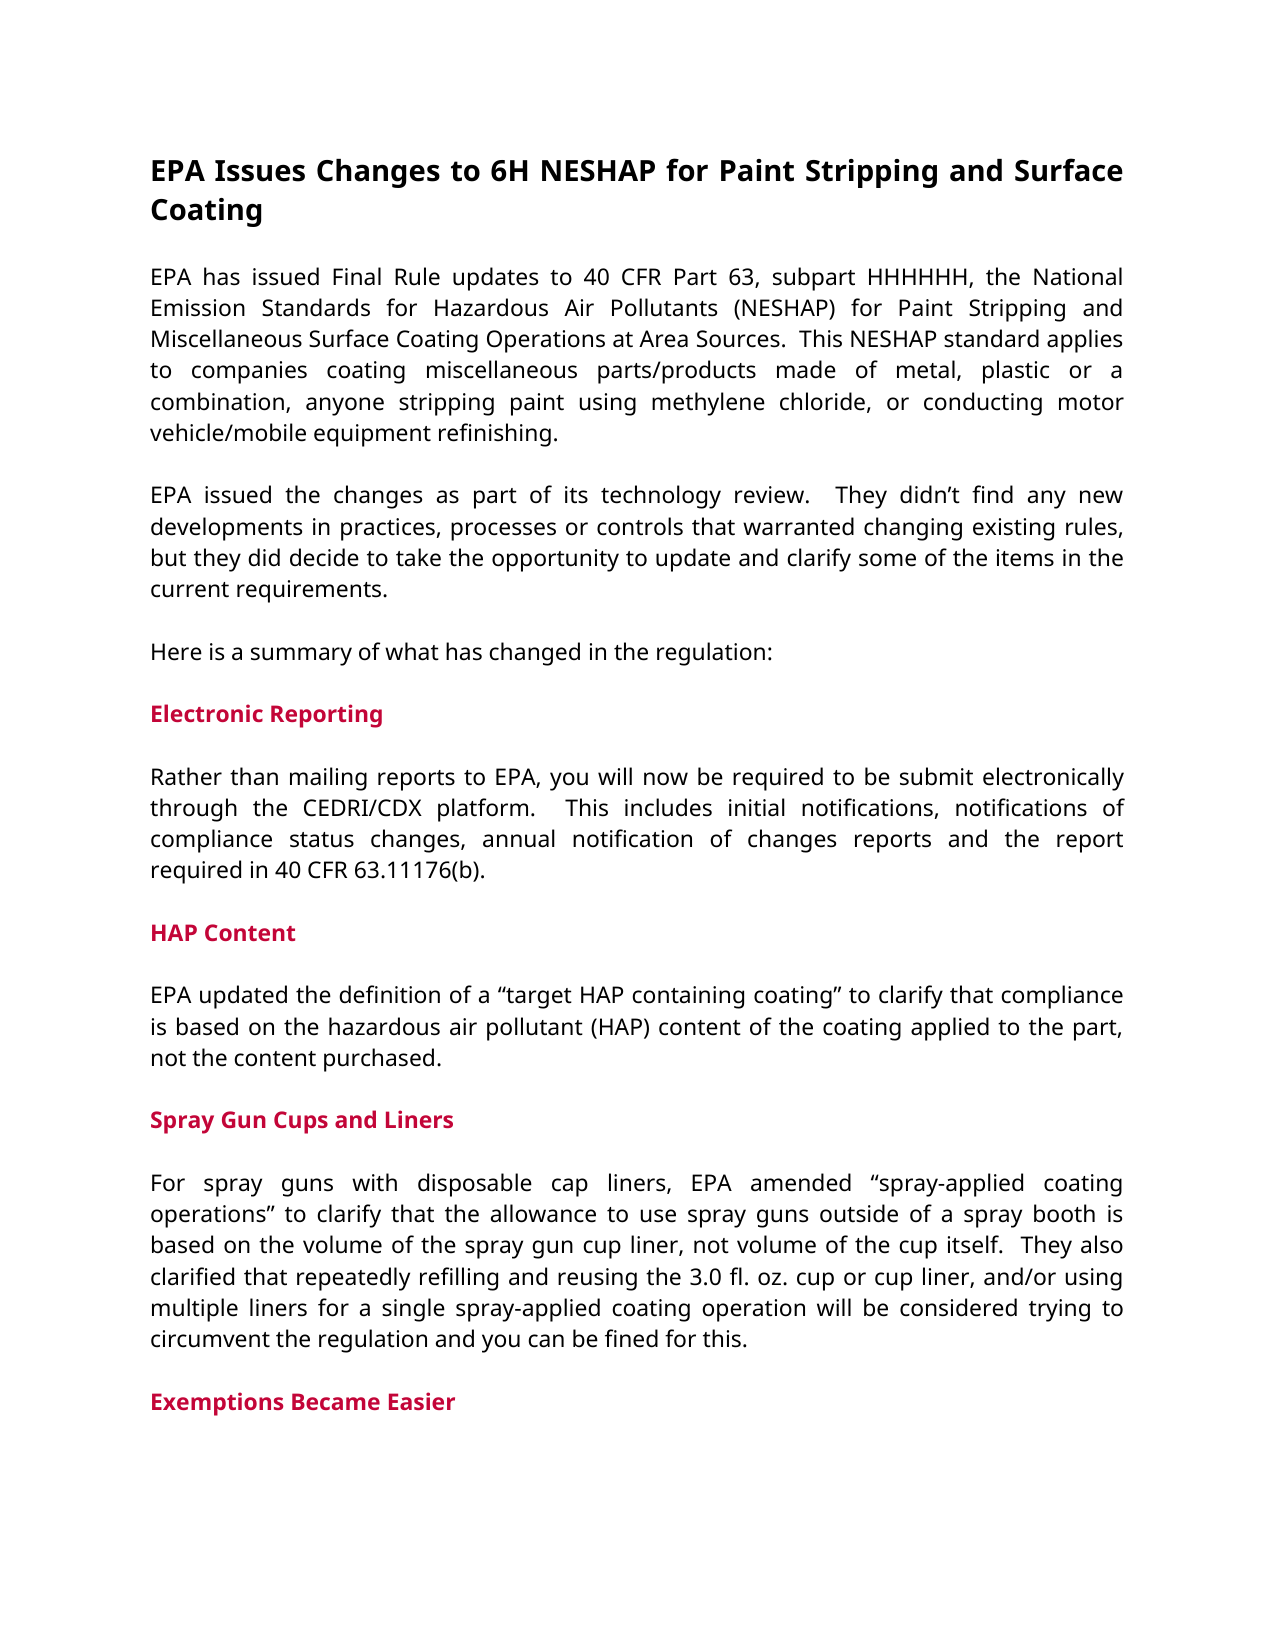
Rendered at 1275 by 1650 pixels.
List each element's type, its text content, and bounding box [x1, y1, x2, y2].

text HAP Content [150, 917, 1125, 948]
text Exemptions Became Easier [150, 1386, 1125, 1417]
text EPA Issues Changes to 6H NESHAP for Paint Stripping and Surface Coating [150, 150, 1125, 229]
text Spray Gun Cups and Liners [150, 1104, 1125, 1136]
text Electronic Reporting [150, 698, 1125, 729]
text Here is a summary of what has changed in the regulation: [150, 636, 1125, 667]
text Rather than mailing reports to EPA, you will now be required to be submit electronically through the CEDRI/CDX platform. This includes initial notifications, notifications of compliance status changes, annual notification of changes reports and the report required in 40 CFR 63.11176(b). [150, 761, 1125, 886]
text EPA updated the definition of a “target HAP containing coating” to clarify that compliance is based on the hazardous air pollutant (HAP) content of the coating applied to the part, not the content purchased. [150, 979, 1125, 1073]
text EPA has issued Final Rule updates to 40 CFR Part 63, subpart HHHHHH, the National Emission Standards for Hazardous Air Pollutants (NESHAP) for Paint Stripping and Miscellaneous Surface Coating Operations at Area Sources. This NESHAP standard applies to companies coating miscellaneous parts/products made of metal, plastic or a combination, anyone stripping paint using methylene chloride, or conducting motor vehicle/mobile equipment refinishing. [150, 261, 1125, 448]
text For spray guns with disposable cap liners, EPA amended “spray-applied coating operations” to clarify that the allowance to use spray guns outside of a spray booth is based on the volume of the spray gun cup liner, not volume of the cup itself. They also clarified that repeatedly refilling and reusing the 3.0 fl. oz. cup or cup liner, and/or using multiple liners for a single spray-applied coating operation will be considered trying to circumvent the regulation and you can be fined for this. [150, 1167, 1125, 1354]
text EPA issued the changes as part of its technology review. They didn’t find any new developments in practices, processes or controls that warranted changing existing rules, but they did decide to take the opportunity to update and clarify some of the items in the current requirements. [150, 479, 1125, 604]
